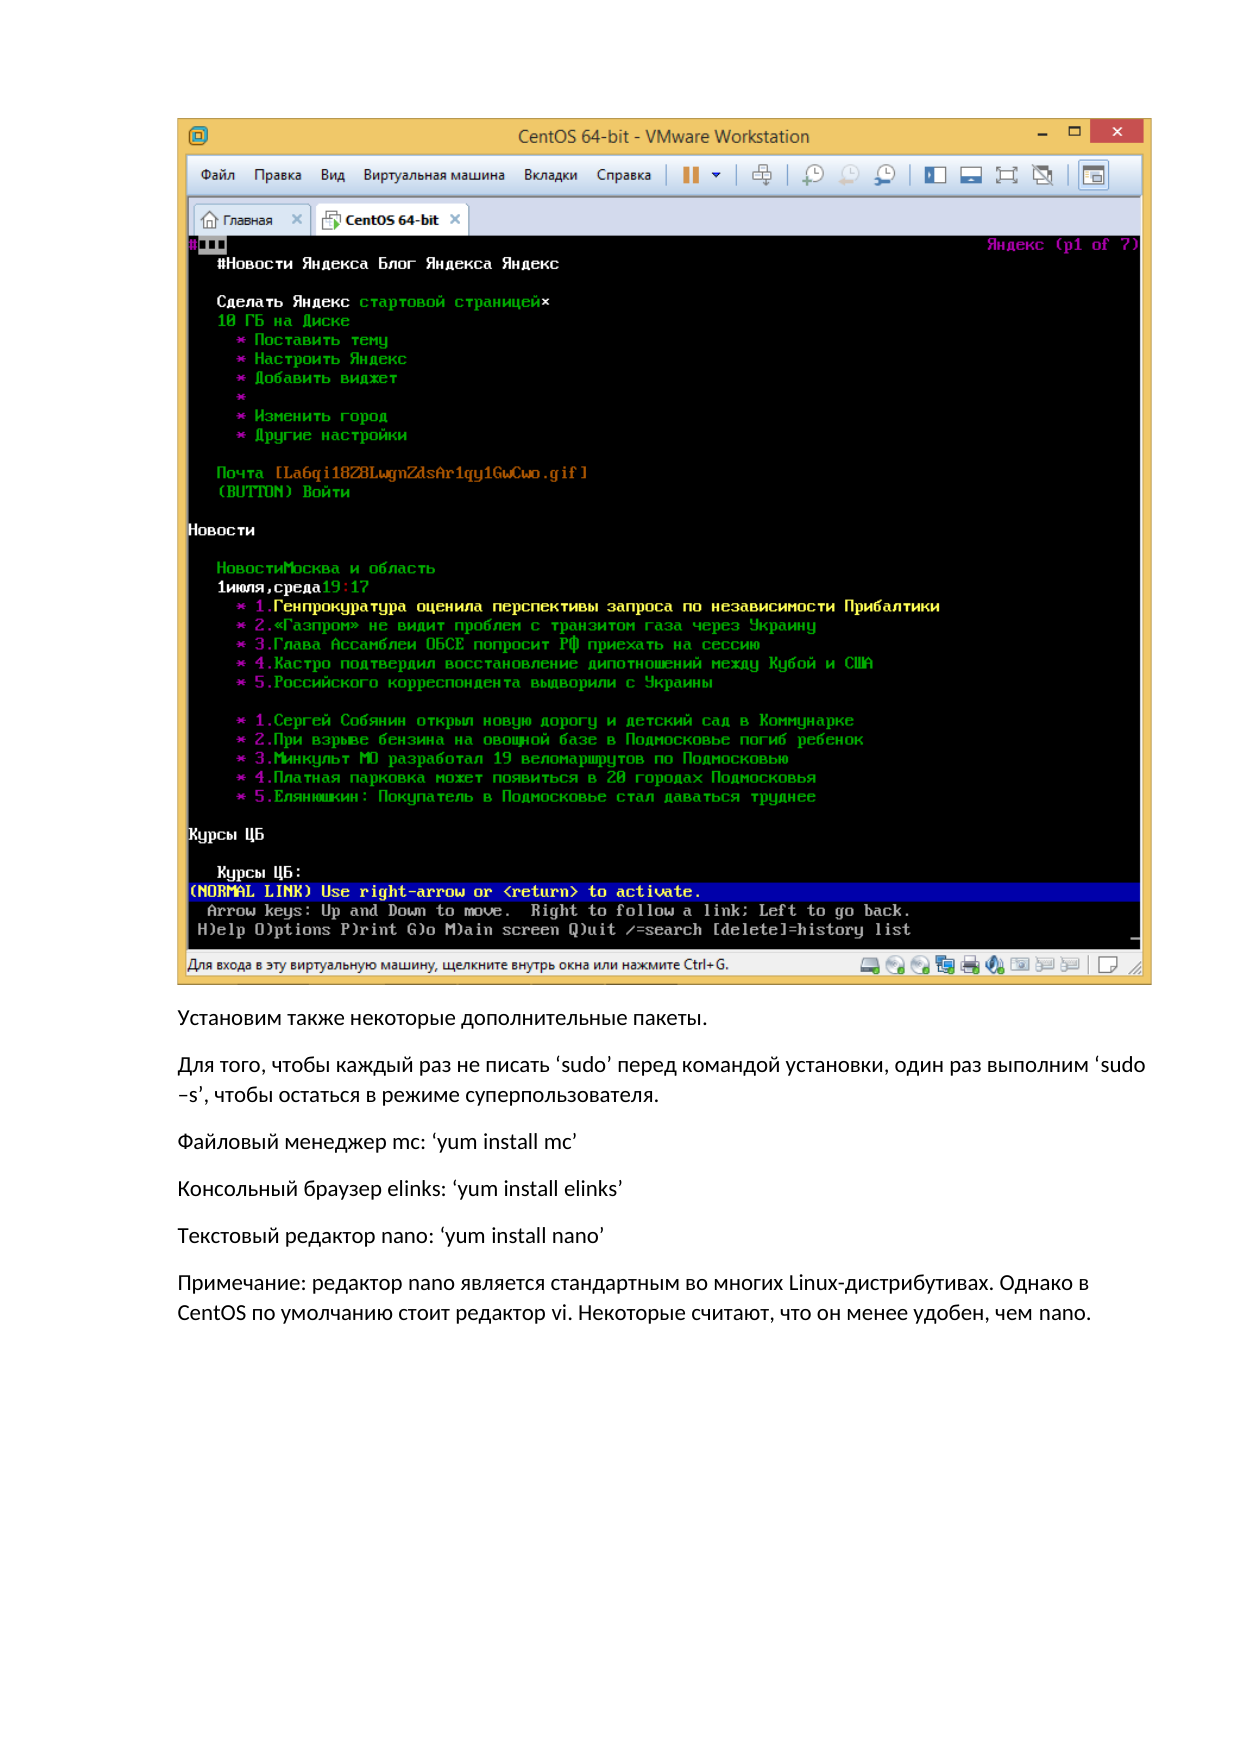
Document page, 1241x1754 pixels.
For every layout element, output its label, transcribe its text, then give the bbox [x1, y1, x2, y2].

text Консольный браузер elinks: ‘yum install elinks’ [177, 1174, 1152, 1202]
text Файловый менеджер mc: ‘yum install mc’ [177, 1127, 1152, 1155]
picture [177, 118, 1152, 985]
text Установим также некоторые дополнительные пакеты. [177, 1003, 1152, 1031]
text Примечание: редактор nano является стандартным во многих Linux-дистрибутивах. Однако в CentOS по умолчанию стоит редактор vi. Некоторые считают, что он менее удобен, чем nano. [177, 1268, 1152, 1326]
text Текстовый редактор nano: ‘yum install nano’ [177, 1221, 1152, 1249]
text Для того, чтобы каждый раз не писать ‘sudo’ перед командой установки, один раз выполним ‘sudo –s’, чтобы остаться в режиме суперпользователя. [177, 1050, 1152, 1108]
